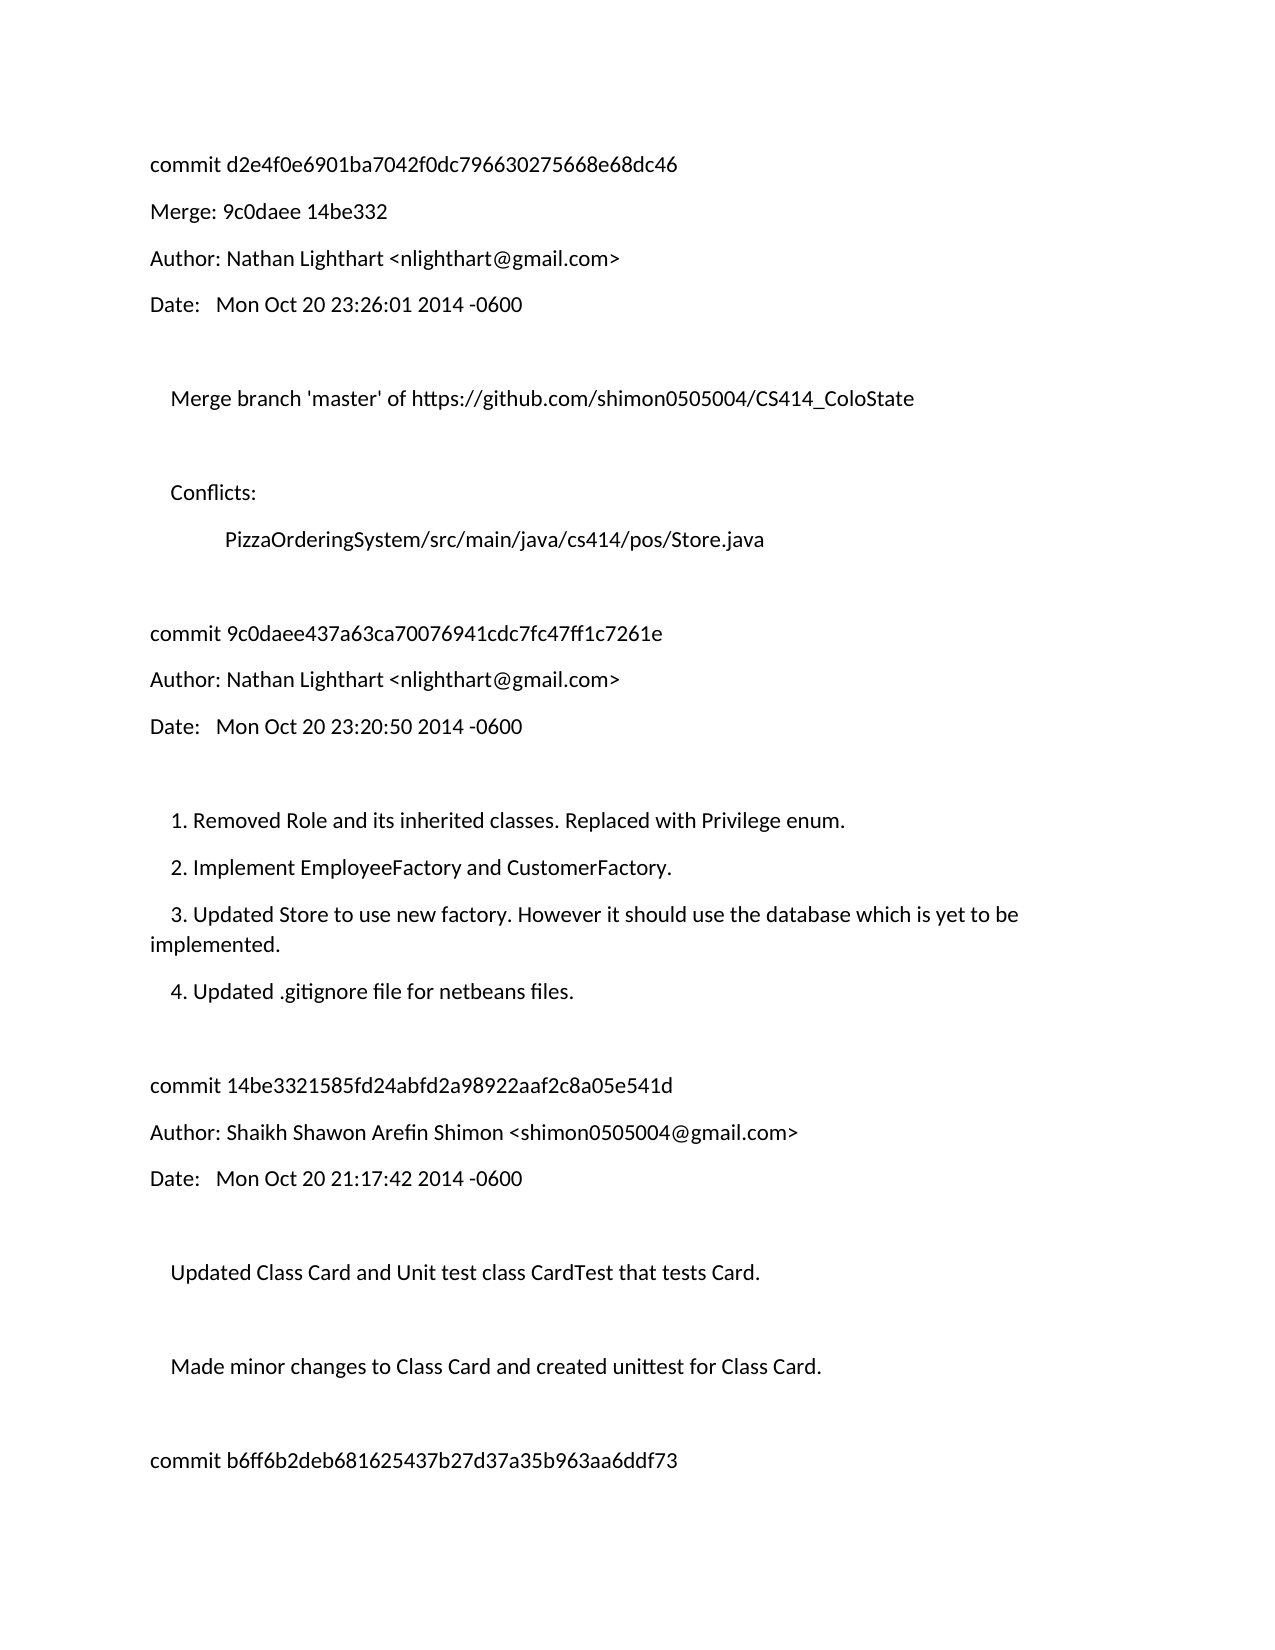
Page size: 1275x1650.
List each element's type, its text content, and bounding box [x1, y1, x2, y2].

text Author: Nathan Lighthart <nlighthart@gmail.com> [150, 666, 1125, 694]
text Made minor changes to Class Card and created unittest for Class Card. [150, 1352, 1125, 1380]
text Updated Class Card and Unit test class CardTest that tests Card. [150, 1258, 1125, 1286]
text commit 9c0daee437a63ca70076941cdc7fc47ff1c7261e [150, 619, 1125, 647]
text Date: Mon Oct 20 23:26:01 2014 -0600 [150, 291, 1125, 319]
text Author: Shaikh Shawon Arefin Shimon <shimon0505004@gmail.com> [150, 1118, 1125, 1146]
text Date: Mon Oct 20 23:20:50 2014 -0600 [150, 712, 1125, 741]
text 3. Updated Store to use new factory. However it should use the database which is yet to be implemented. [150, 900, 1125, 958]
text PizzaOrderingSystem/src/main/java/cs414/pos/Store.java [150, 525, 1125, 553]
text Date: Mon Oct 20 21:17:42 2014 -0600 [150, 1164, 1125, 1193]
text commit d2e4f0e6901ba7042f0dc796630275668e68dc46 [150, 150, 1125, 178]
text 4. Updated .gitignore file for netbeans files. [150, 977, 1125, 1005]
text commit b6ff6b2deb681625437b27d37a35b963aa6ddf73 [150, 1446, 1125, 1474]
text commit 14be3321585fd24abfd2a98922aaf2c8a05e541d [150, 1071, 1125, 1099]
text 1. Removed Role and its inherited classes. Replaced with Privilege enum. [150, 806, 1125, 834]
text 2. Implement EmployeeFactory and CustomerFactory. [150, 853, 1125, 881]
text Merge branch 'master' of https://github.com/shimon0505004/CS414_ColoState [150, 384, 1125, 412]
text Author: Nathan Lighthart <nlighthart@gmail.com> [150, 244, 1125, 272]
text Merge: 9c0daee 14be332 [150, 197, 1125, 225]
text Conflicts: [150, 478, 1125, 506]
